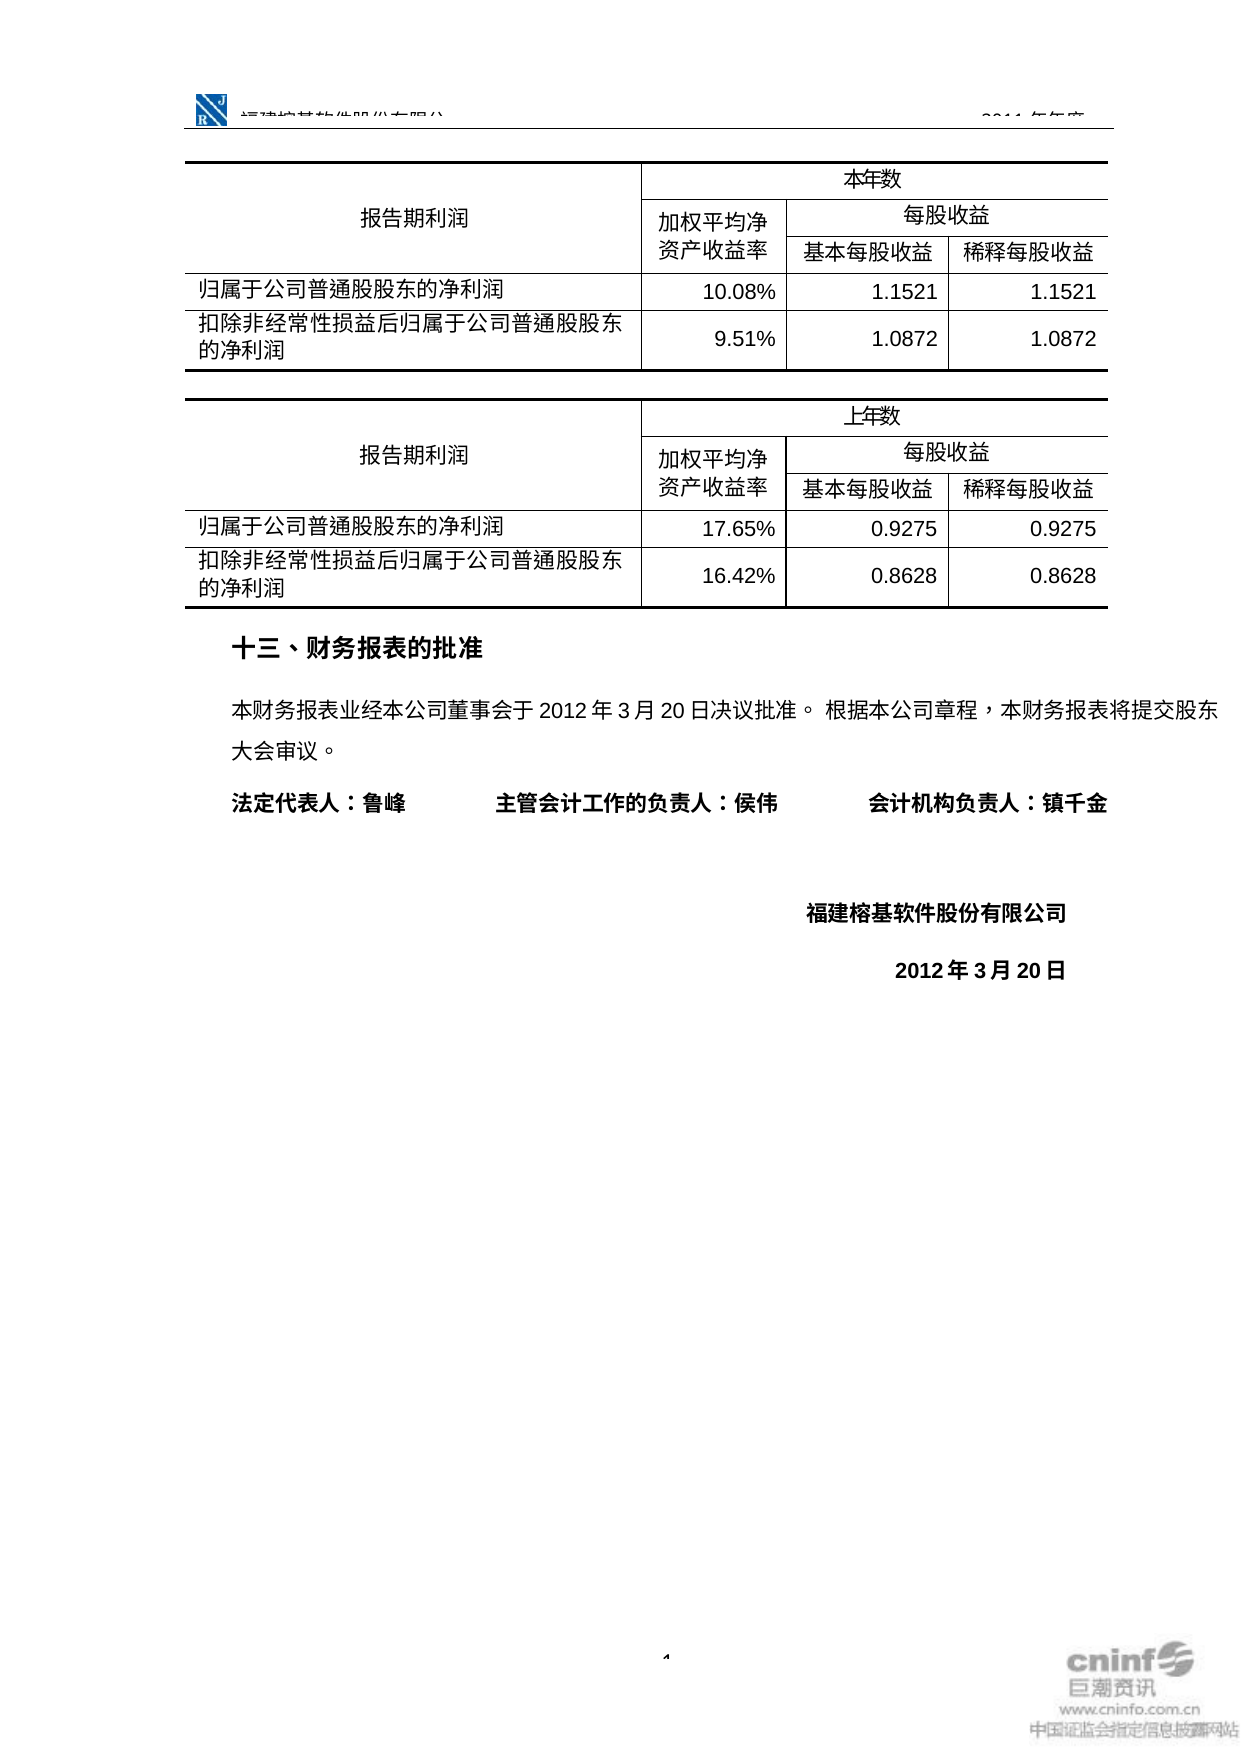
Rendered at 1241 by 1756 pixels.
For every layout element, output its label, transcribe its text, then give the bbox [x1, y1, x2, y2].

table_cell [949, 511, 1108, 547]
subtitle 十三、财务报表的批准 [231, 631, 1240, 665]
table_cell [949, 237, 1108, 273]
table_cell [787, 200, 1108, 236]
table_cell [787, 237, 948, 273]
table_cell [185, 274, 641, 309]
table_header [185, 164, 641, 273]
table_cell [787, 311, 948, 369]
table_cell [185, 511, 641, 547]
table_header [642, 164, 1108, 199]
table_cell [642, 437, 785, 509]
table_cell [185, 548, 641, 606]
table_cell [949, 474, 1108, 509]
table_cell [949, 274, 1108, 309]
picture [1029, 1633, 1241, 1754]
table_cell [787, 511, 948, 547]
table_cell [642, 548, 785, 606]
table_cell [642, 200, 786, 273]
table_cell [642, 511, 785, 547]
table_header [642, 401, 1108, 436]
picture [196, 94, 227, 126]
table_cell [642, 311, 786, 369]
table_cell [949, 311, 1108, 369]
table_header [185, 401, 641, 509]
text 法定代表人：鲁峰 主管会计工作的负责人：侯伟 会计机构负责人：镇千金 [231, 788, 1240, 818]
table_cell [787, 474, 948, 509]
text 2012年3月20日 [173, 955, 1067, 985]
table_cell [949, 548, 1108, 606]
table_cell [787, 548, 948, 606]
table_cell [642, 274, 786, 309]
text 福建榕基软件股份有限公司 [173, 898, 1067, 927]
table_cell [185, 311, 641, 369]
text 本财务报表业经本公司董事会于2012年3月20日决议批准。 根据本公司章程，本财务报表将提交股东大会审议。 [231, 695, 1240, 766]
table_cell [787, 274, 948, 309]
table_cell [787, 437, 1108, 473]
